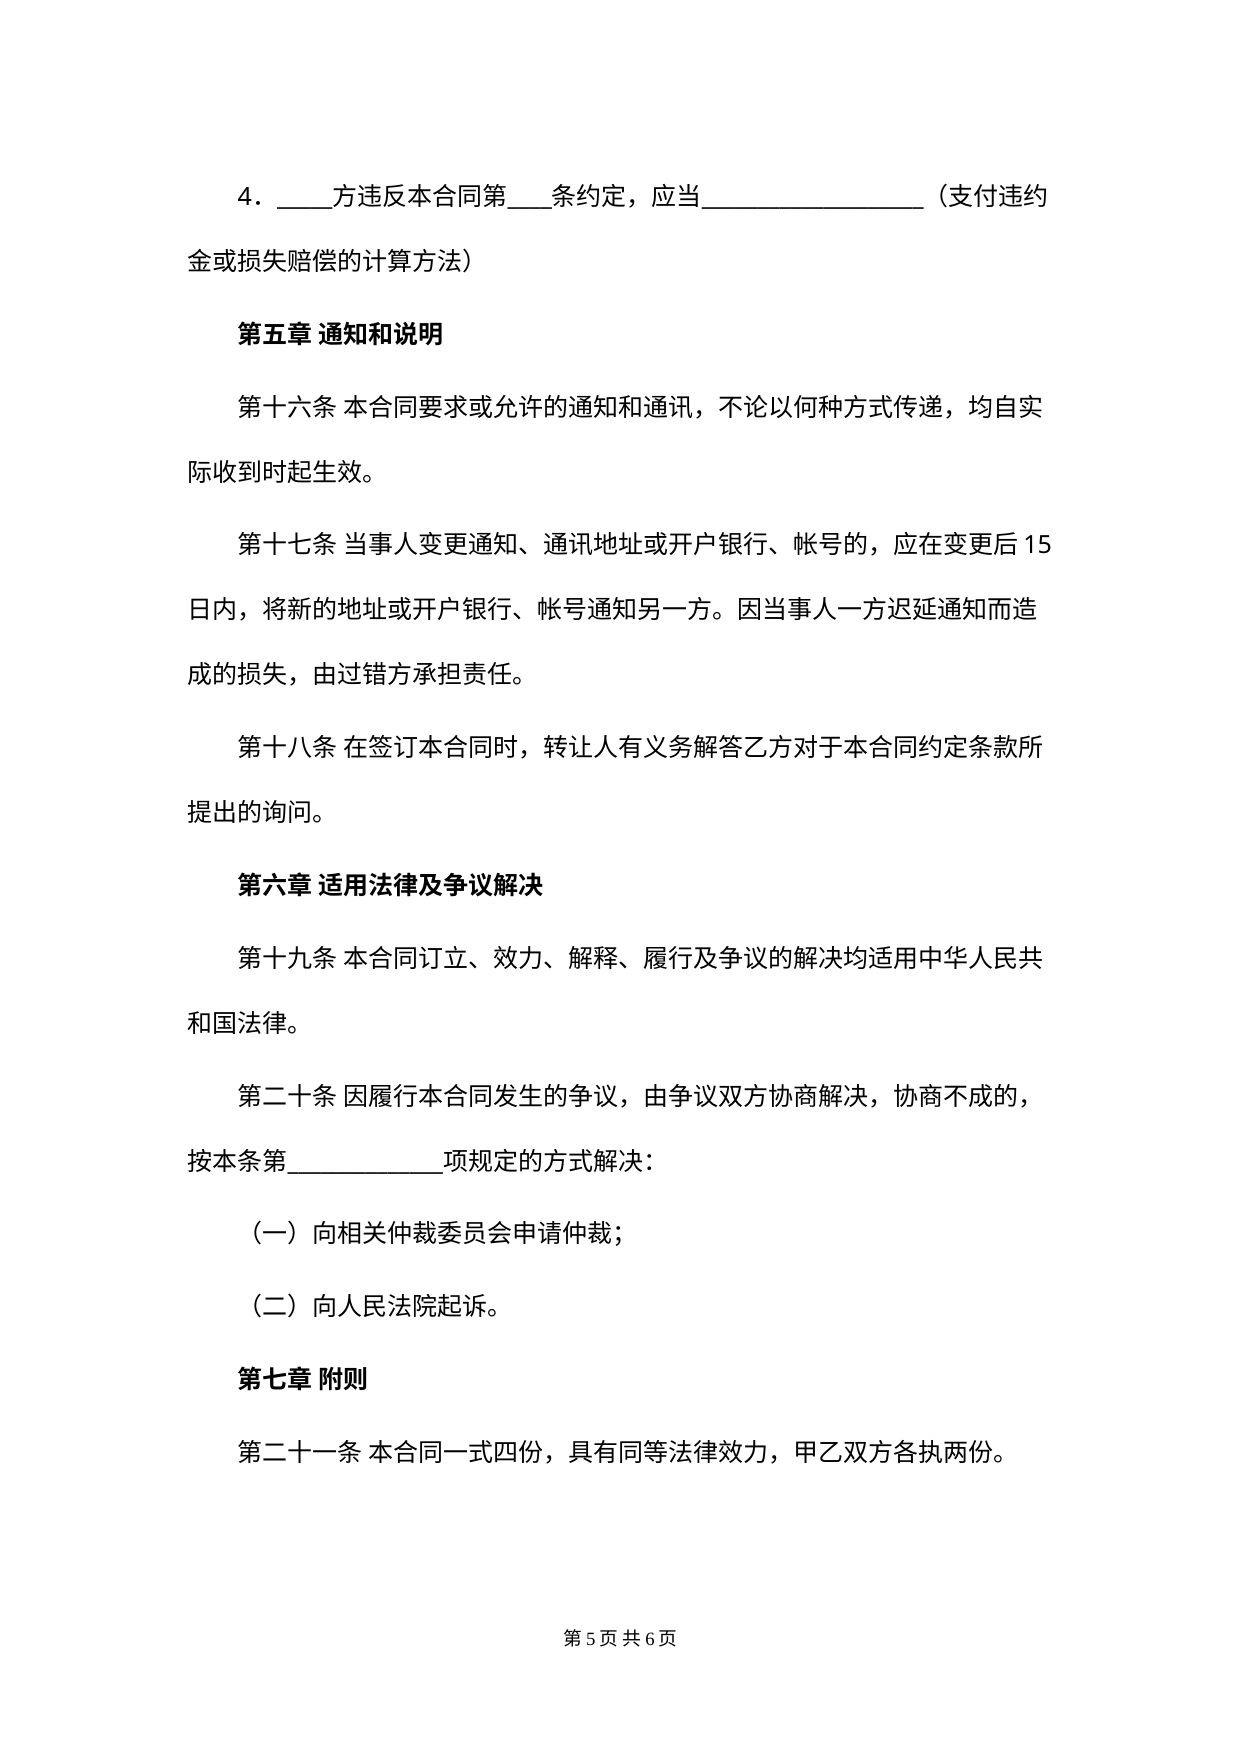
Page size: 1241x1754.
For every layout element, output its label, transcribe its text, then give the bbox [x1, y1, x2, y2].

text 第十九条 本合同订立、效力、解释、履行及争议的解决均适用中华人民共和国法律。 [187, 924, 1053, 1054]
text 4．_____方违反本合同第____条约定，应当____________________（支付违约金或损失赔偿的计算方法） [187, 162, 1053, 292]
text 第七章 附则 [187, 1345, 1053, 1410]
text 第十七条 当事人变更通知、通讯地址或开户银行、帐号的，应在变更后15日内，将新的地址或开户银行、帐号通知另一方。因当事人一方迟延通知而造成的损失，由过错方承担责任。 [187, 510, 1053, 705]
text （一）向相关仲裁委员会申请仲裁； [187, 1199, 1053, 1264]
text 第五章 通知和说明 [187, 300, 1053, 365]
text 第二十条 因履行本合同发生的争议，由争议双方协商解决，协商不成的，按本条第______________项规定的方式解决： [187, 1062, 1053, 1192]
text 第二十一条 本合同一式四份，具有同等法律效力，甲乙双方各执两份。 [187, 1418, 1053, 1483]
text 第六章 适用法律及争议解决 [187, 851, 1053, 916]
text 第十六条 本合同要求或允许的通知和通讯，不论以何种方式传递，均自实际收到时起生效。 [187, 373, 1053, 503]
text （二）向人民法院起诉。 [187, 1272, 1053, 1337]
text 第十八条 在签订本合同时，转让人有义务解答乙方对于本合同约定条款所提出的询问。 [187, 713, 1053, 843]
